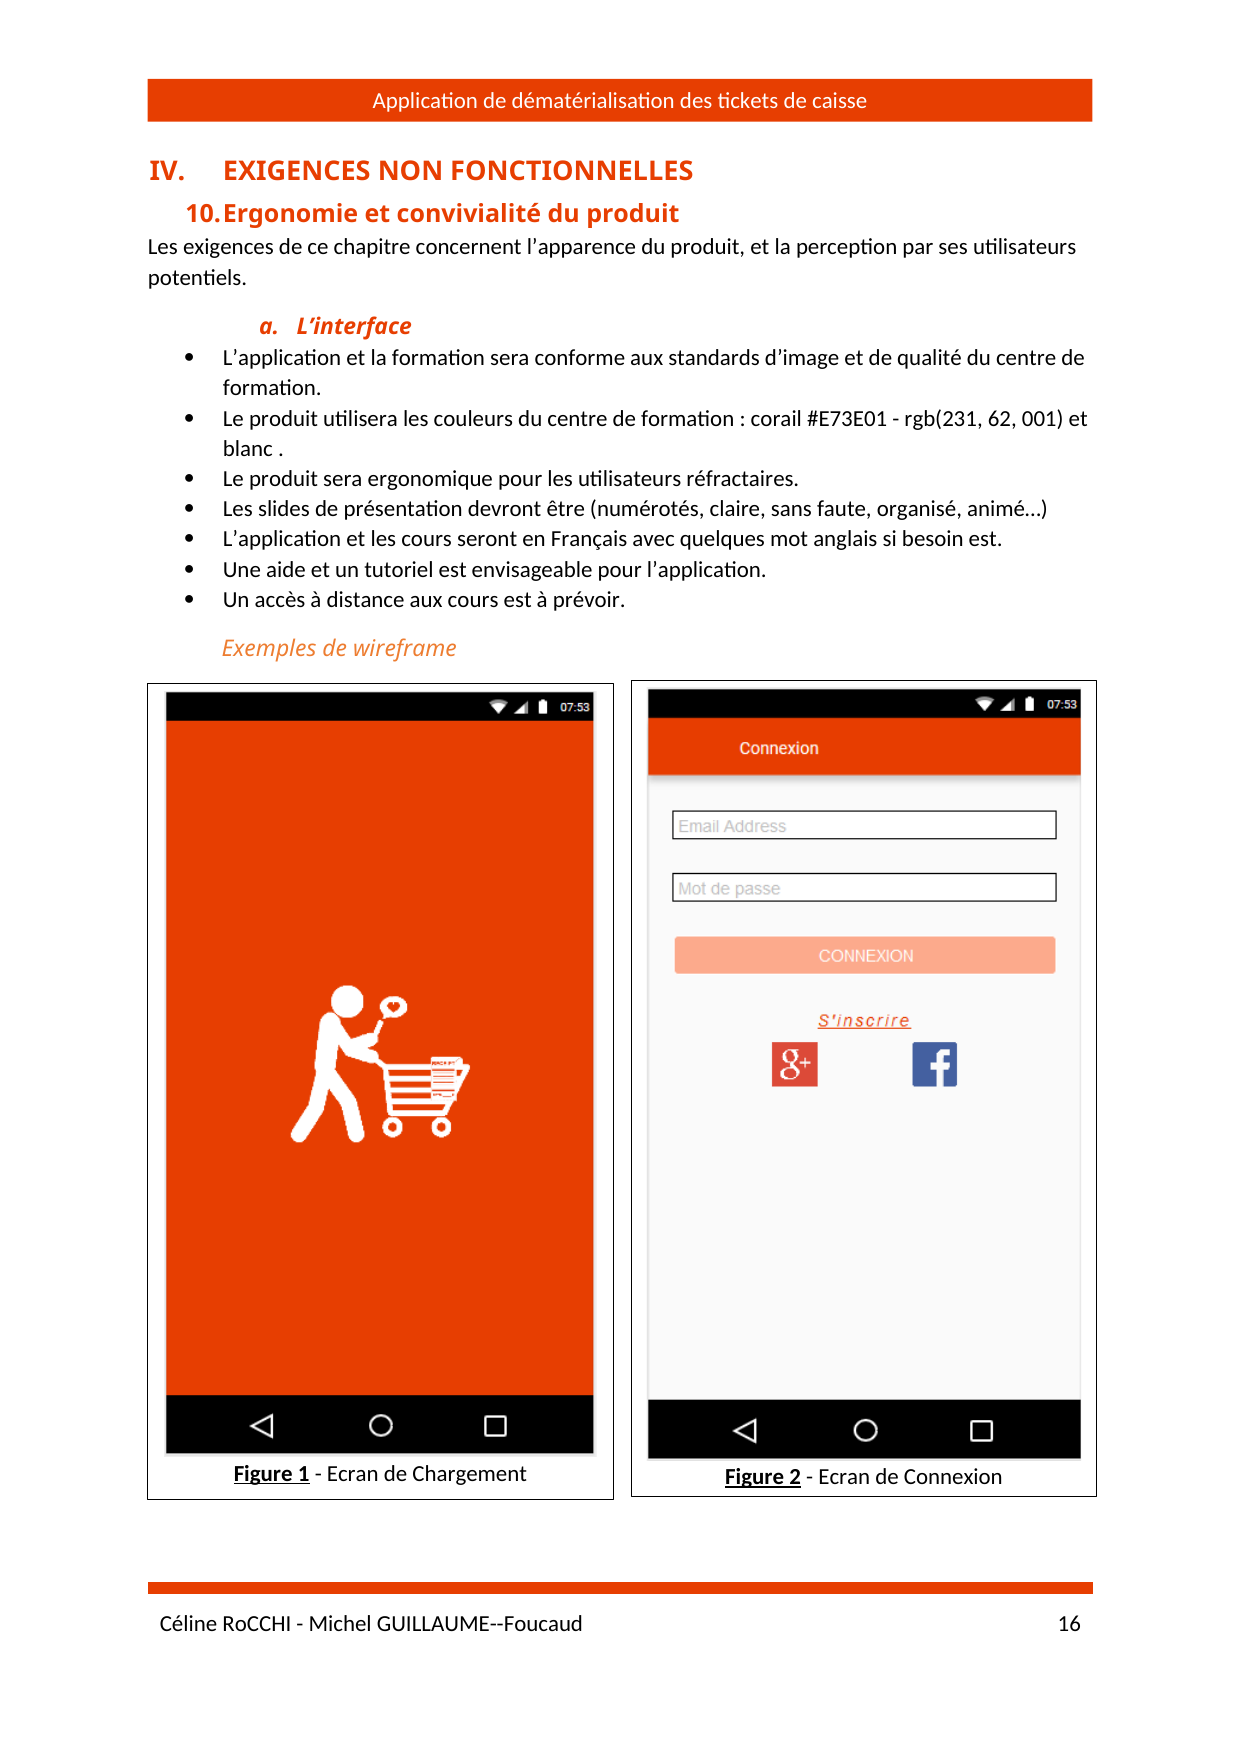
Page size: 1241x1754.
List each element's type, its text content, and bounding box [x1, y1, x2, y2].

list Le produit sera ergonomique pour les utilisateurs réfractaires. [185, 464, 1093, 492]
text Exemples de wireframe [148, 632, 1093, 663]
picture [164, 691, 597, 1457]
list Un accès à distance aux cours est à prévoir. [185, 585, 1093, 613]
list Le produit utilisera les couleurs du centre de formation : corail #E73E01 - rgb(231, 62, 001) et blanc . [185, 404, 1093, 462]
picture [646, 687, 1082, 1461]
text Les exigences de ce chapitre concernent l’apparence du produit, et la perception par ses utilisateurs potentiels. [148, 232, 1093, 291]
text Ergonomie et convivialité du produit [185, 196, 1093, 230]
list L’application et la formation sera conforme aux standards d’image et de qualité du centre de formation. [185, 343, 1093, 402]
list Les slides de présentation devront être (numérotés, claire, sans faute, organisé, animé…) [185, 494, 1093, 522]
list Une aide et un tutoriel est envisageable pour l’application. [185, 555, 1093, 583]
list L’application et les cours seront en Français avec quelques mot anglais si besoin est. [185, 524, 1093, 553]
text EXIGENCES NON FONCTIONNELLES [185, 152, 1093, 189]
list L’interface [259, 309, 1093, 341]
